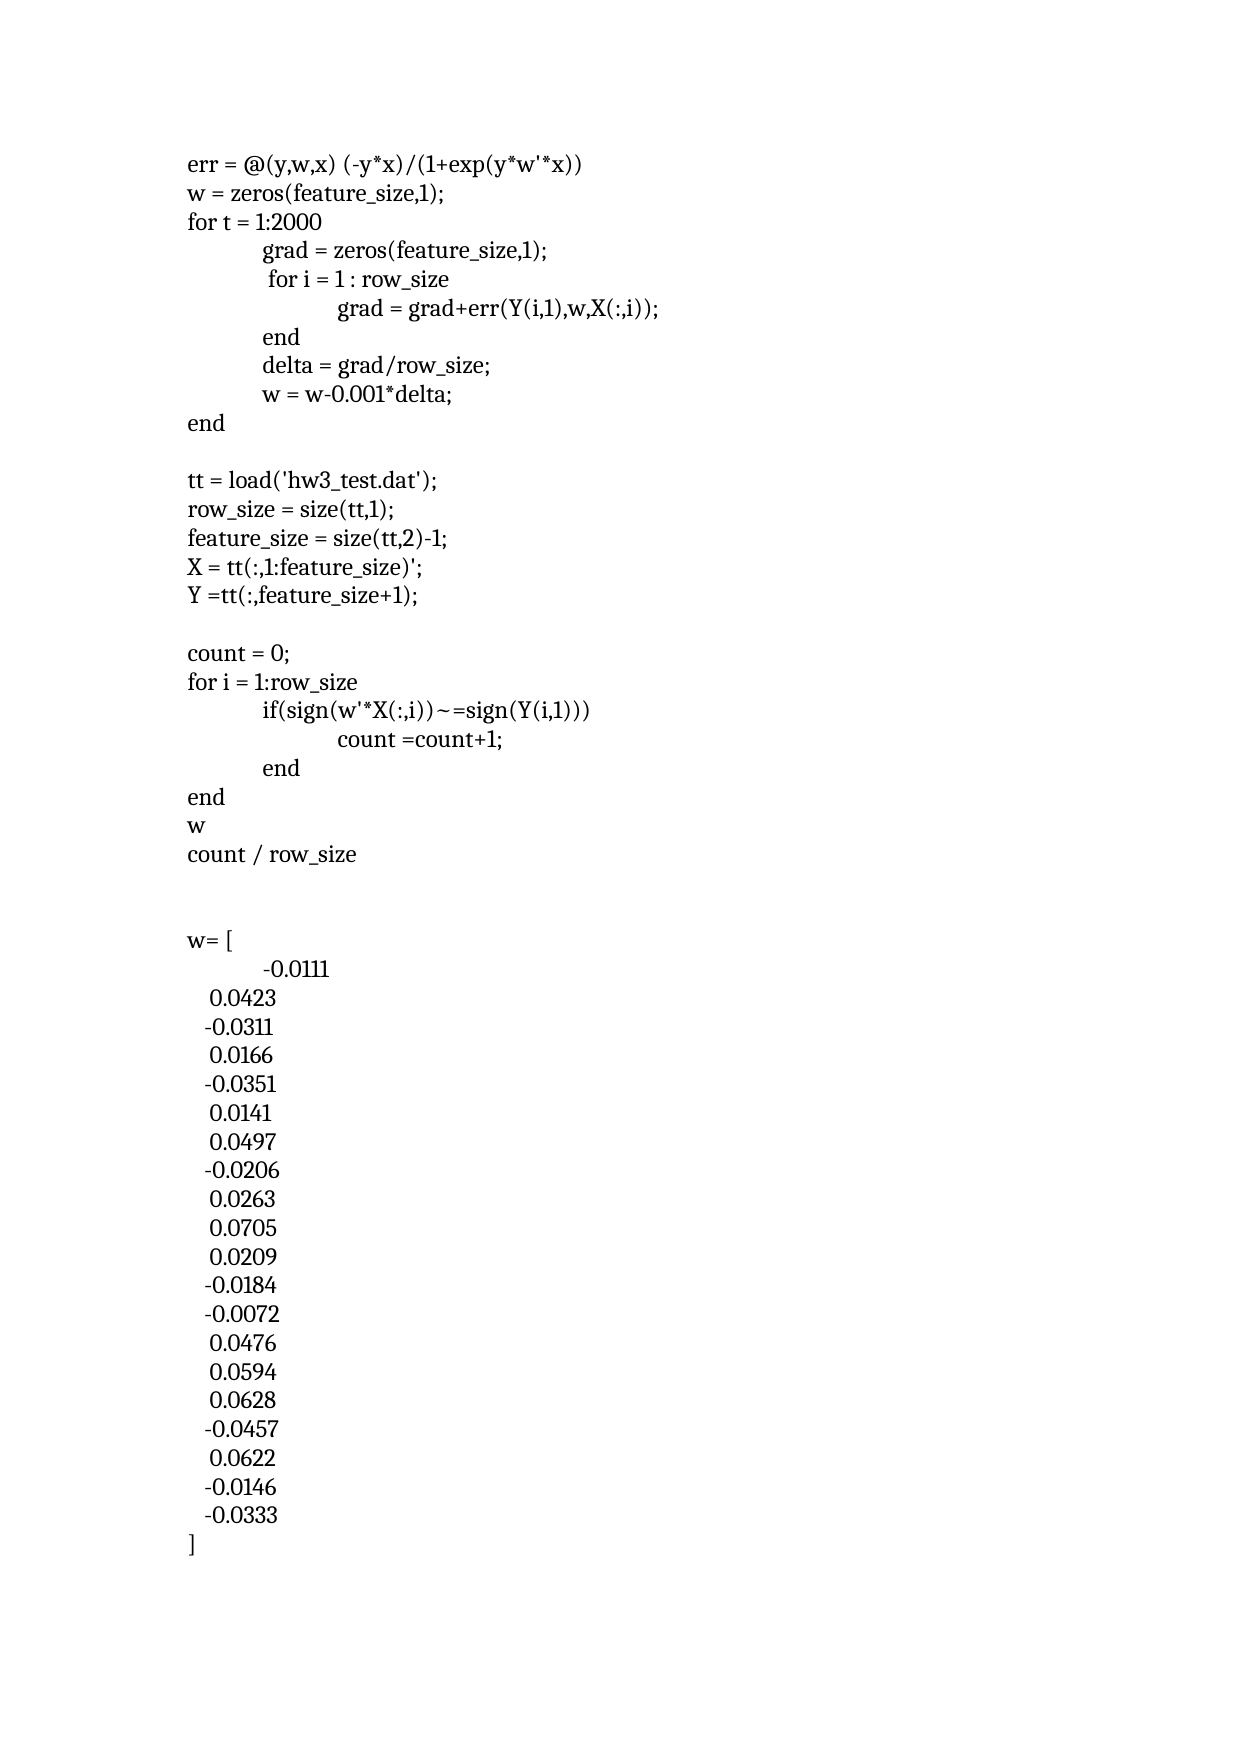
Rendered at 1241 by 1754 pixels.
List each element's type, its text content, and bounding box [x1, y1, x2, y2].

text tt = load('hw3_test.dat'); [187, 466, 1053, 495]
text w = w-0.001*delta; [187, 380, 1053, 409]
text -0.0146 [187, 1472, 1053, 1501]
text ] [187, 1530, 1053, 1559]
text 0.0622 [187, 1444, 1053, 1472]
text 0.0423 [187, 984, 1053, 1012]
text 0.0628 [187, 1386, 1053, 1415]
text grad = zeros(feature_size,1); [187, 236, 1053, 265]
text end [187, 409, 1053, 437]
text -0.0351 [187, 1070, 1053, 1099]
text feature_size = size(tt,2)-1; [187, 524, 1053, 552]
text w [187, 811, 1053, 840]
text 0.0497 [187, 1127, 1053, 1156]
text end [187, 754, 1053, 782]
text count = 0; [187, 639, 1053, 667]
text err = @(y,w,x) (-y*x)/(1+exp(y*w'*x)) [187, 150, 1053, 179]
text 0.0166 [187, 1041, 1053, 1070]
text for i = 1 : row_size [187, 265, 1053, 294]
text -0.0311 [187, 1012, 1053, 1041]
text for t = 1:2000 [187, 207, 1053, 236]
text delta = grad/row_size; [187, 351, 1053, 380]
text 0.0476 [187, 1329, 1053, 1357]
text 0.0263 [187, 1185, 1053, 1214]
text end [187, 782, 1053, 811]
text -0.0111 [187, 955, 1053, 984]
text 0.0209 [187, 1242, 1053, 1271]
text -0.0206 [187, 1156, 1053, 1185]
text -0.0184 [187, 1271, 1053, 1300]
text end [187, 322, 1053, 351]
text count / row_size [187, 840, 1053, 869]
text 0.0594 [187, 1357, 1053, 1386]
text Y =tt(:,feature_size+1); [187, 581, 1053, 610]
text 0.0705 [187, 1214, 1053, 1242]
text row_size = size(tt,1); [187, 495, 1053, 524]
text 0.0141 [187, 1099, 1053, 1127]
text X = tt(:,1:feature_size)'; [187, 552, 1053, 581]
text -0.0072 [187, 1300, 1053, 1329]
text w= [ [187, 926, 1053, 955]
text grad = grad+err(Y(i,1),w,X(:,i)); [187, 294, 1053, 322]
text count =count+1; [187, 725, 1053, 754]
text -0.0333 [187, 1501, 1053, 1530]
text if(sign(w'*X(:,i))~=sign(Y(i,1))) [187, 696, 1053, 725]
text w = zeros(feature_size,1); [187, 179, 1053, 207]
text for i = 1:row_size [187, 667, 1053, 696]
text -0.0457 [187, 1415, 1053, 1444]
